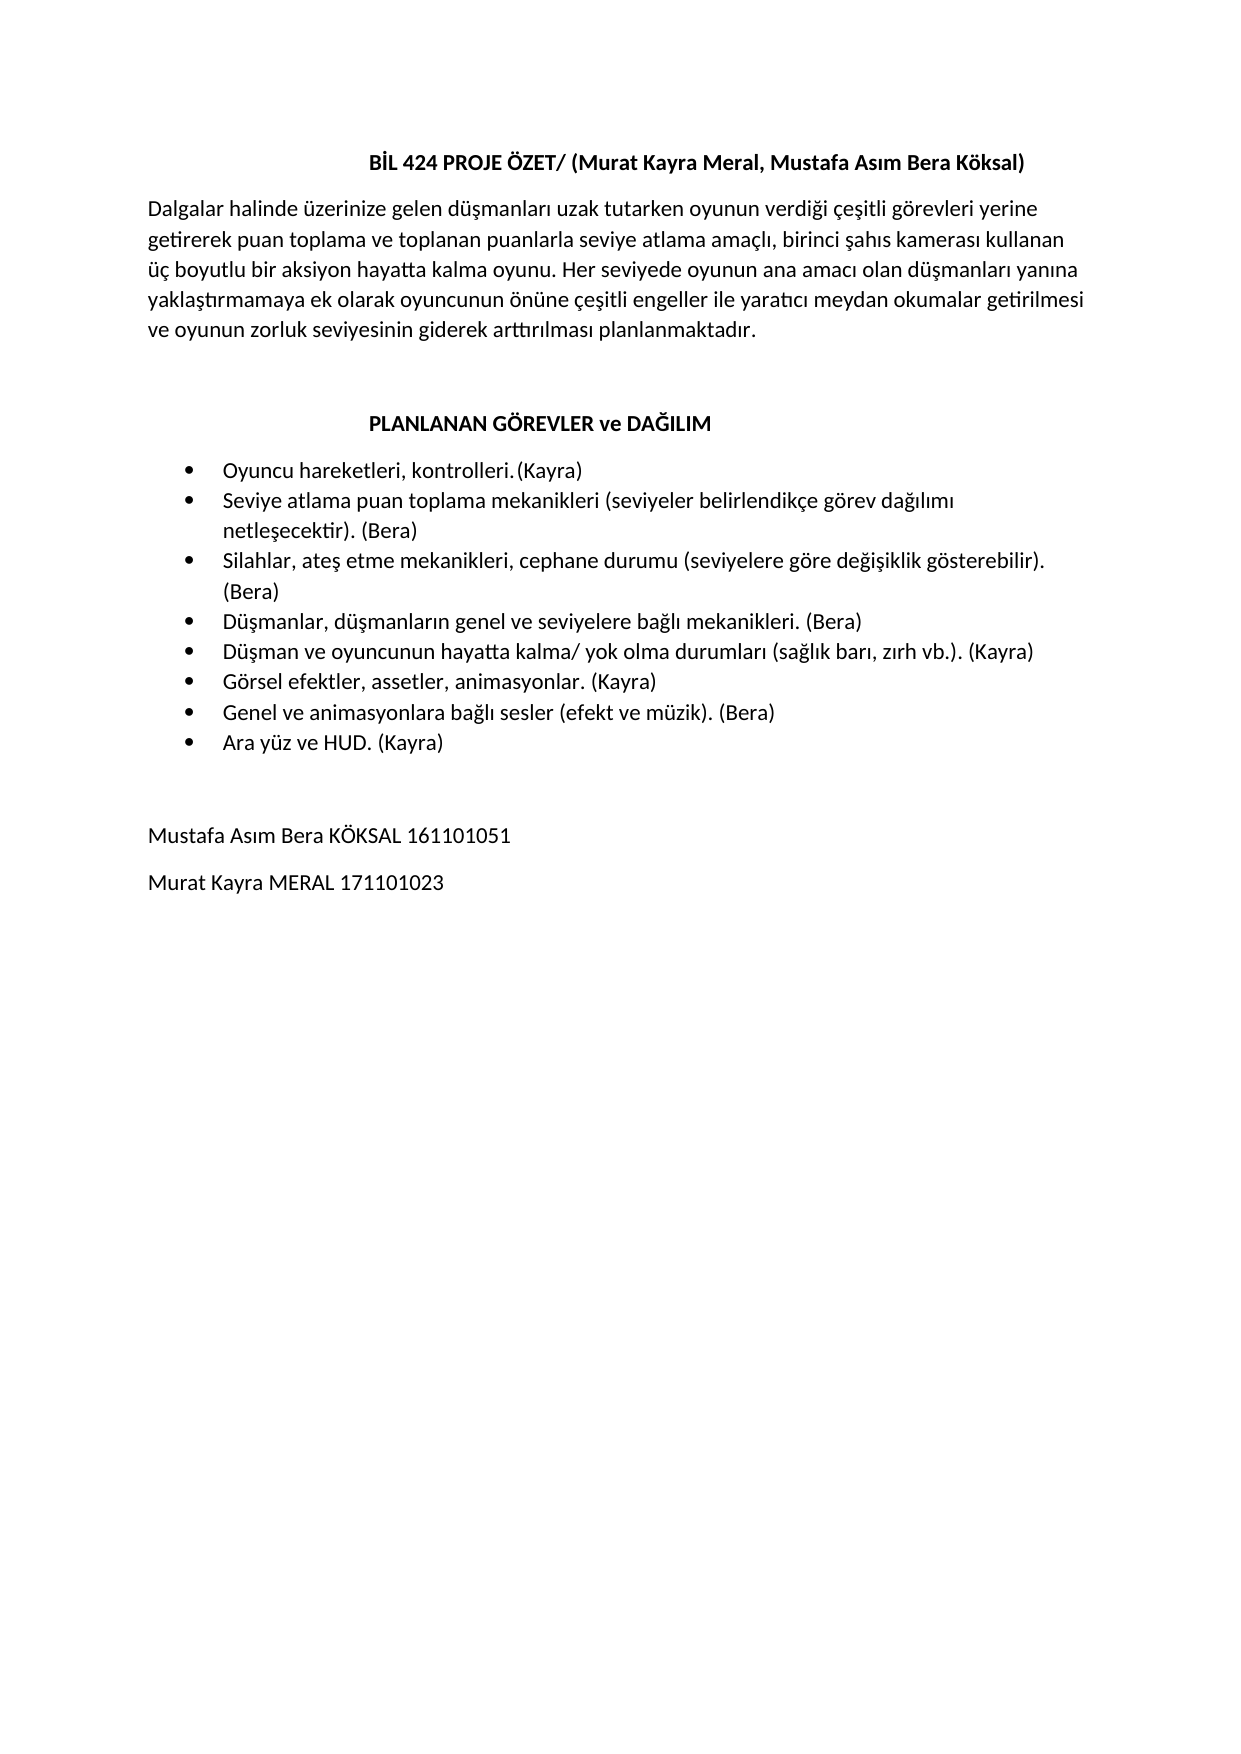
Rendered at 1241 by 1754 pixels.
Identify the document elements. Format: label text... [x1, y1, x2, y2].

list Seviye atlama puan toplama mekanikleri (seviyeler belirlendikçe görev dağılımı netleşecektir). (Bera) [185, 486, 1093, 544]
text BİL 424 PROJE ÖZET/ (Murat Kayra Meral, Mustafa Asım Bera Köksal) [148, 148, 1093, 176]
text Mustafa Asım Bera KÖKSAL 161101051 [148, 822, 1093, 849]
list Ara yüz ve HUD. (Kayra) [185, 728, 1093, 756]
text Dalgalar halinde üzerinize gelen düşmanları uzak tutarken oyunun verdiği çeşitli görevleri yerine getirerek puan toplama ve toplanan puanlarla seviye atlama amaçlı, birinci şahıs kamerası kullanan üç boyutlu bir aksiyon hayatta kalma oyunu. Her seviyede oyunun ana amacı olan düşmanları yanına yaklaştırmamaya ek olarak oyuncunun önüne çeşitli engeller ile yaratıcı meydan okumalar getirilmesi ve oyunun zorluk seviyesinin giderek arttırılması planlanmaktadır. [148, 194, 1093, 343]
list Düşmanlar, düşmanların genel ve seviyelere bağlı mekanikleri. (Bera) [185, 607, 1093, 635]
list Oyuncu hareketleri, kontrolleri. (Kayra) [185, 456, 1093, 484]
text Murat Kayra MERAL 171101023 [148, 868, 1093, 896]
list Görsel efektler, assetler, animasyonlar. (Kayra) [185, 667, 1093, 695]
text PLANLANAN GÖREVLER ve DAĞILIM [295, 409, 1093, 437]
list Düşman ve oyuncunun hayatta kalma/ yok olma durumları (sağlık barı, zırh vb.). (Kayra) [185, 637, 1093, 665]
list Silahlar, ateş etme mekanikleri, cephane durumu (seviyelere göre değişiklik gösterebilir). (Bera) [185, 547, 1093, 605]
list Genel ve animasyonlara bağlı sesler (efekt ve müzik). (Bera) [185, 698, 1093, 726]
